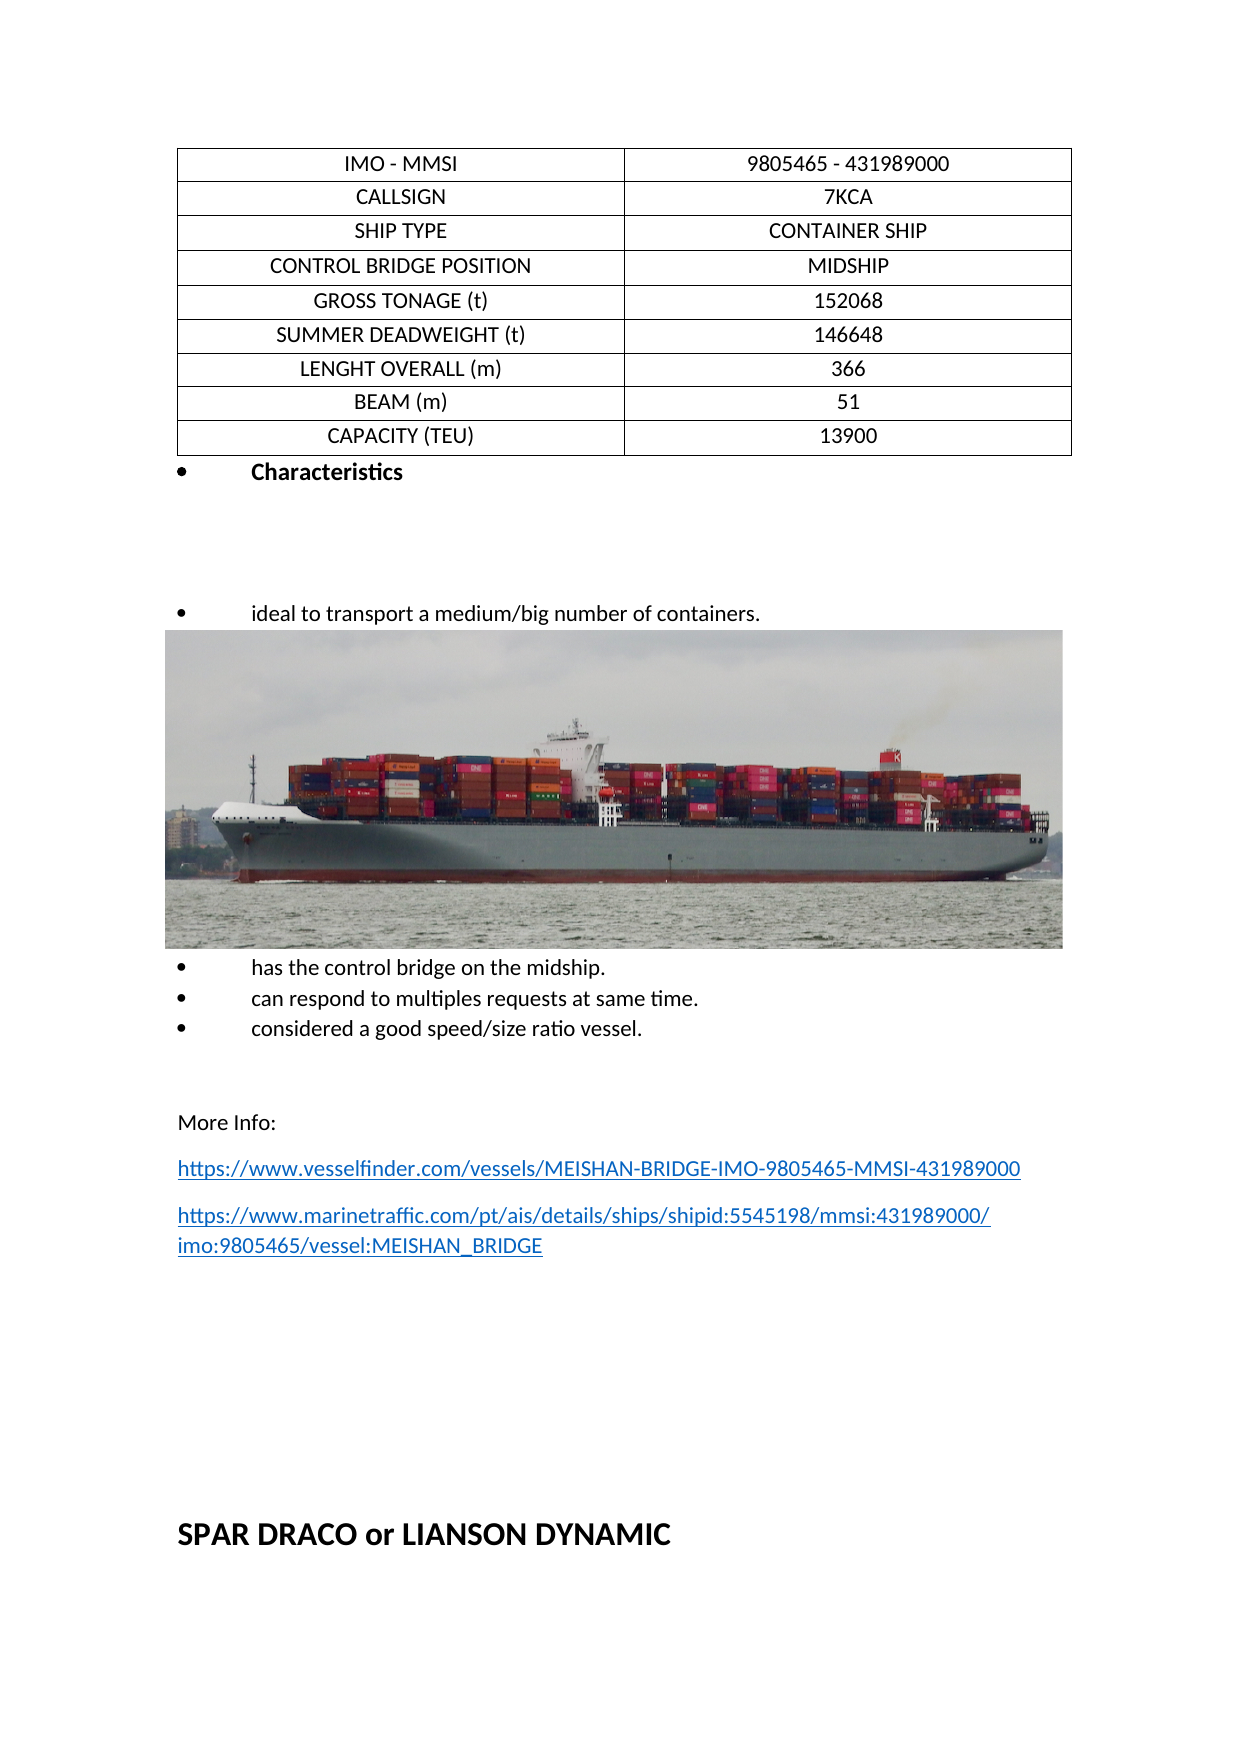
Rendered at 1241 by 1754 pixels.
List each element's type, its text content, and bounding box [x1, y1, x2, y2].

table_cell 7KCA [625, 182, 1071, 215]
list considered a good speed/size ratio vessel. [177, 1014, 1063, 1042]
table_cell CAPACITY (TEU) [178, 421, 624, 455]
table_header 9805465 - 431989000 [625, 149, 1071, 181]
list has the control bridge on the midship. [177, 949, 1063, 981]
text https://www.marinetraffic.com/pt/ais/details/ships/shipid:5545198/mmsi:431989000/imo:9805465/vessel:MEISHAN_BRIDGE [177, 1201, 1063, 1259]
table_cell SHIP TYPE [178, 216, 624, 250]
table_cell MIDSHIP [625, 251, 1071, 285]
text SPAR DRACO or LIANSON DYNAMIC [177, 1513, 1063, 1553]
table_cell 366 [625, 354, 1071, 386]
table_cell CONTAINER SHIP [625, 216, 1071, 250]
table_cell 146648 [625, 320, 1071, 353]
table_cell GROSS TONAGE (t) [178, 286, 624, 319]
table_cell BEAM (m) [178, 387, 624, 420]
table_cell LENGHT OVERALL (m) [178, 354, 624, 386]
table_header IMO - MMSI [178, 149, 624, 181]
table_cell SUMMER DEADWEIGHT (t) [178, 320, 624, 353]
text https://www.vesselfinder.com/vessels/MEISHAN-BRIDGE-IMO-9805465-MMSI-431989000 [177, 1154, 1063, 1182]
table_cell 152068 [625, 286, 1071, 319]
table_cell CONTROL BRIDGE POSITION [178, 251, 624, 285]
table_cell CALLSIGN [178, 182, 624, 215]
list Characteristics [177, 456, 1063, 487]
text More Info: [177, 1108, 1063, 1136]
table_cell 13900 [625, 421, 1071, 455]
list ideal to transport a medium/big number of containers. [177, 599, 1063, 627]
picture [165, 630, 1063, 949]
list can respond to multiples requests at same time. [177, 984, 1063, 1012]
table_cell 51 [625, 387, 1071, 420]
